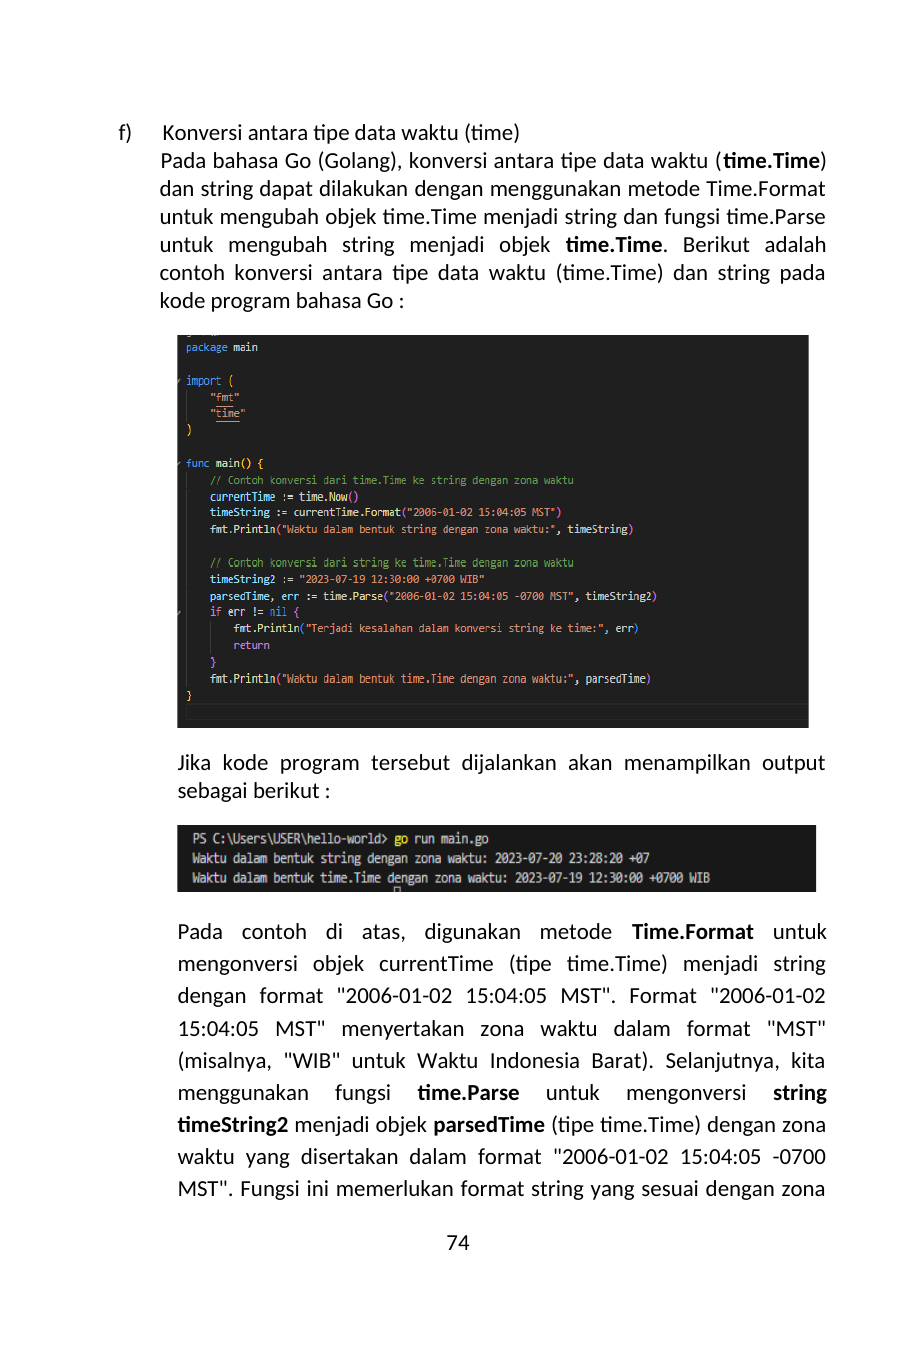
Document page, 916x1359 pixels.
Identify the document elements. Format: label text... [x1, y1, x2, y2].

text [177, 917, 827, 1203]
text Jika kode program tersebut dijalankan akan menampilkan output sebagai berikut : [177, 748, 827, 804]
list Konversi antara tipe data waktu (time) [118, 118, 827, 146]
picture [177, 335, 809, 728]
picture [177, 825, 817, 892]
text Pada bahasa Go (Golang), konversi antara tipe data waktu (time.Time) dan string dapat dilakukan dengan menggunakan metode Time.Format untuk mengubah objek time.Time menjadi string dan fungsi time.Parse untuk mengubah string menjadi objek time.Time. Berikut adalah contoh konversi antara tipe data waktu (time.Time) dan string pada kode program bahasa Go : [159, 146, 827, 314]
